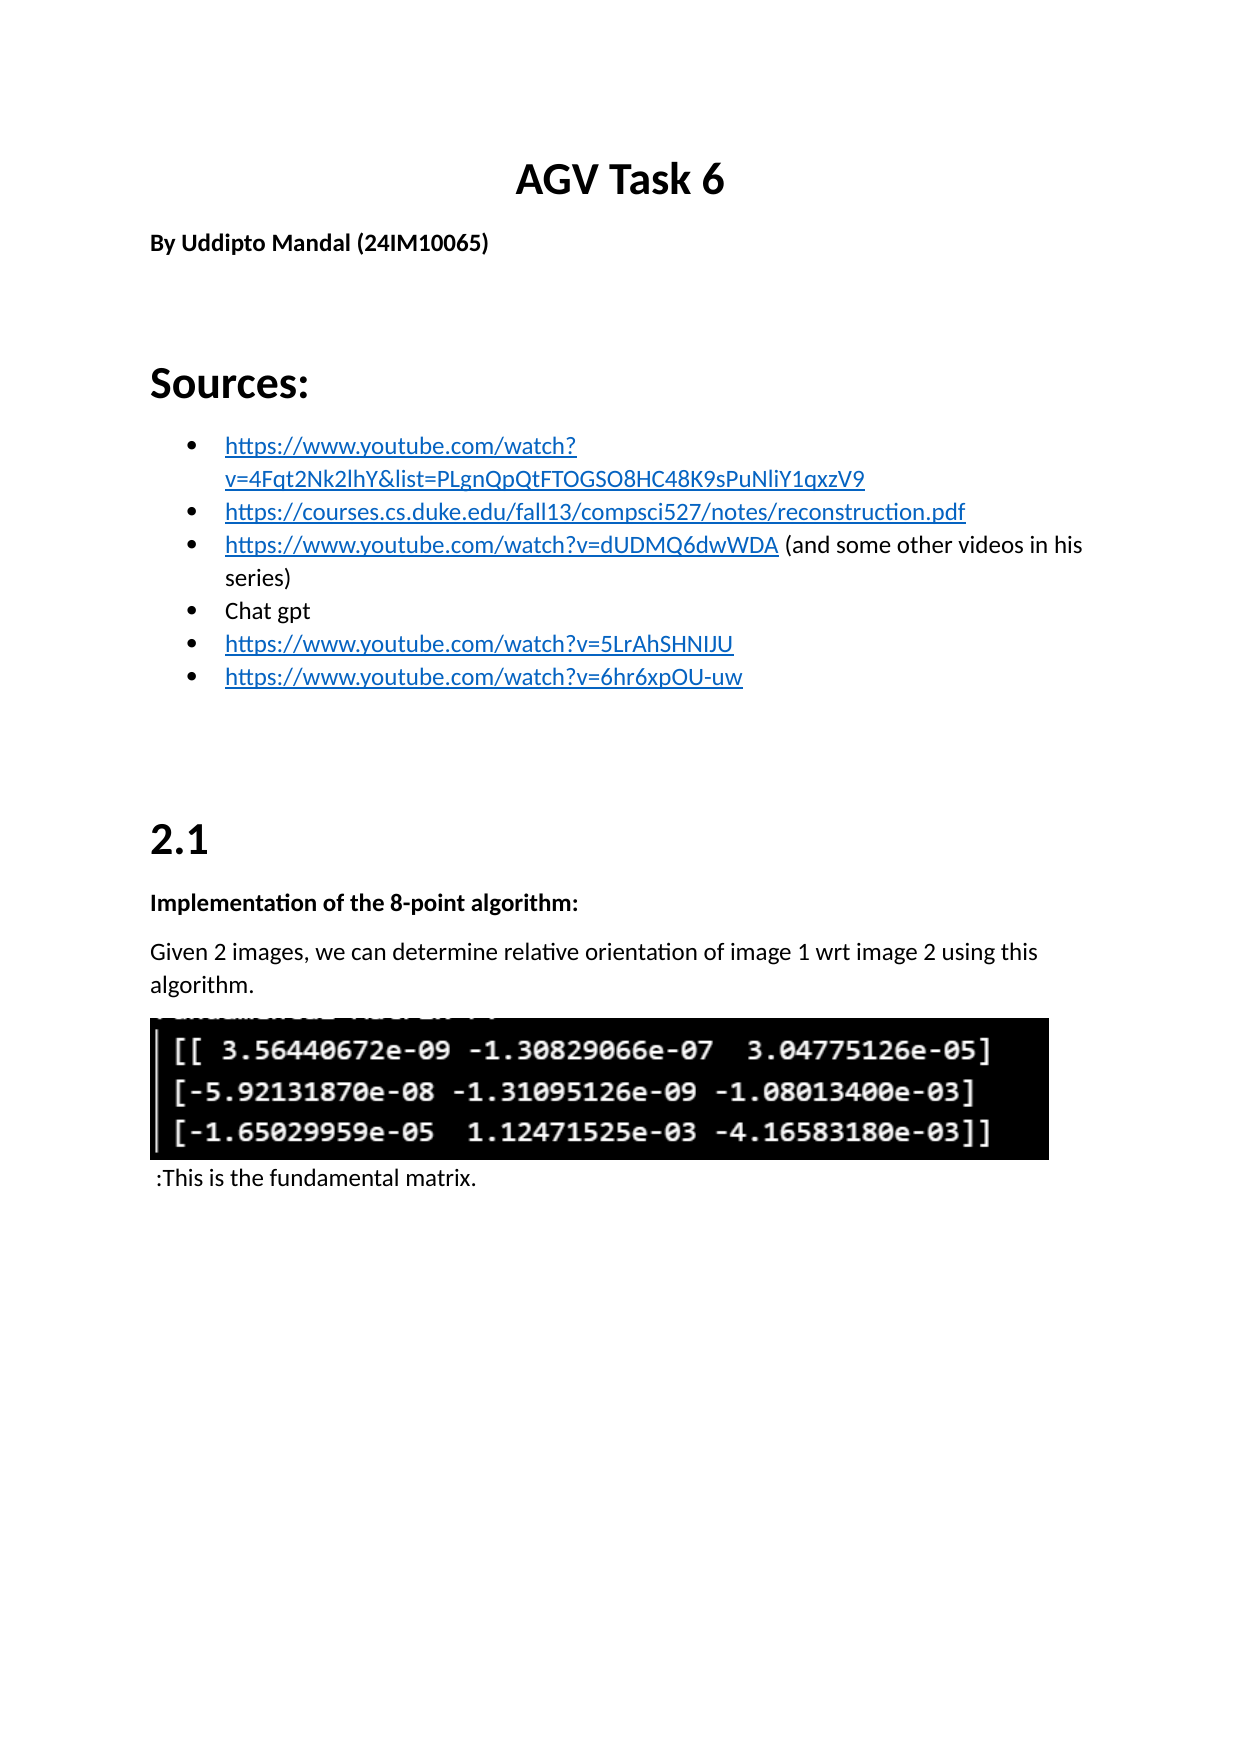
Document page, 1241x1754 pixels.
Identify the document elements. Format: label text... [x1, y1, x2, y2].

text Given 2 images, we can determine relative orientation of image 1 wrt image 2 using this algorithm. [150, 936, 1090, 1000]
list https://courses.cs.duke.edu/fall13/compsci527/notes/reconstruction.pdf [187, 496, 1090, 527]
picture [150, 1018, 1049, 1160]
text By Uddipto Mandal (24IM10065) [150, 227, 1090, 257]
text AGV Task 6 [150, 150, 1090, 206]
text Sources: [150, 353, 1090, 409]
list https://www.youtube.com/watch?v=5LrAhSHNIJU [187, 628, 1090, 658]
list https://www.youtube.com/watch?v=4Fqt2Nk2lhY&list=PLgnQpQtFTOGSO8HC48K9sPuNliY1qxzV9 [187, 431, 1090, 494]
text 2.1 [150, 810, 1090, 866]
list https://www.youtube.com/watch?v=dUDMQ6dwWDA (and some other videos in his series) [187, 529, 1090, 593]
list https://www.youtube.com/watch?v=6hr6xpOU-uw [187, 661, 1090, 691]
text Implementation of the 8-point algorithm: [150, 887, 1090, 917]
list Chat gpt [187, 595, 1090, 626]
